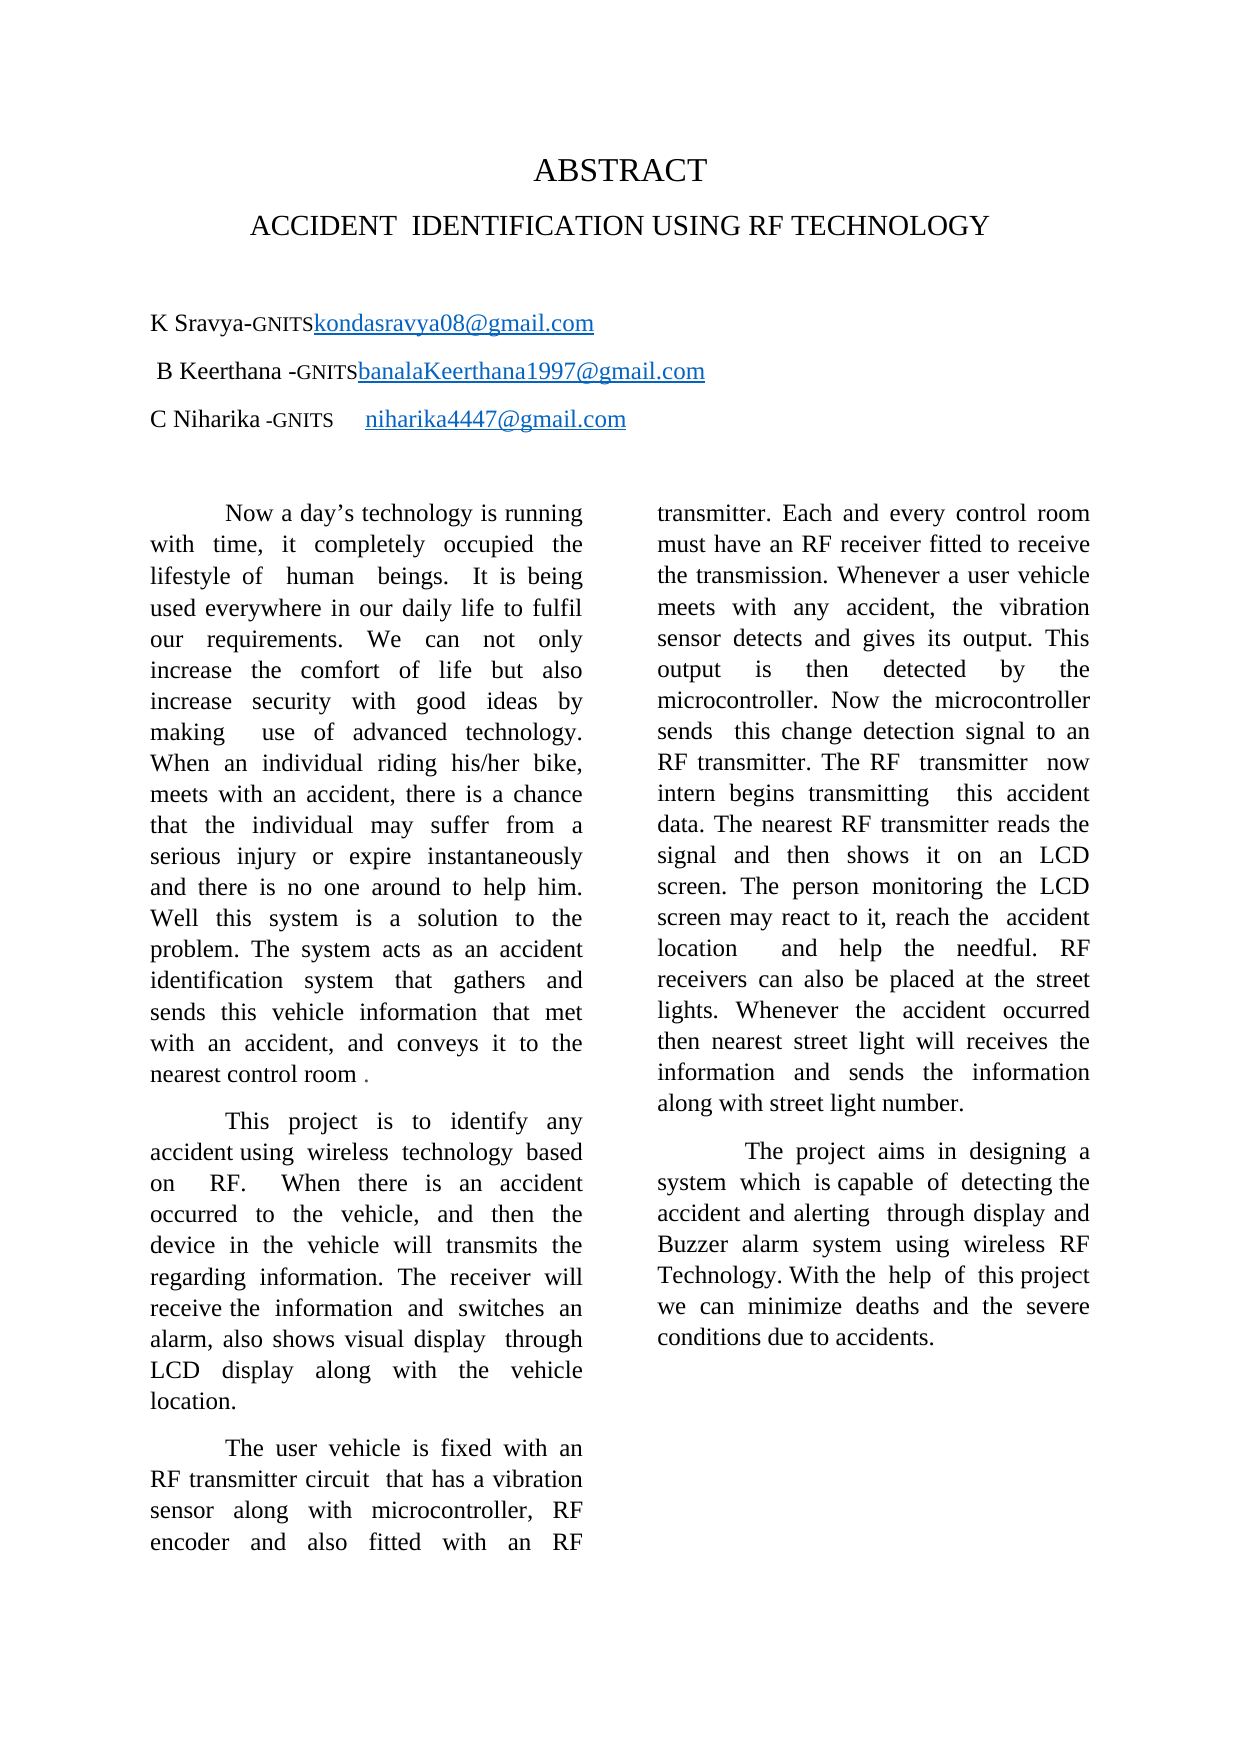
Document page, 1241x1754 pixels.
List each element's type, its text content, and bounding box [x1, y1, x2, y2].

text The project aims in designing a system which is capable of detecting the accident and alerting through display and Buzzer alarm system using wireless RF Technology. With the help of this project we can minimize deaths and the severe conditions due to accidents. [657, 1136, 1090, 1351]
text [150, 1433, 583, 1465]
text K Sravya-GNITSkondasravya08@gmail.com [150, 308, 1090, 337]
text Now a day’s technology is running with time, it completely occupied the lifestyle of human beings. It is being used everywhere in our daily life to fulfil our requirements. We can not only increase the comfort of life but also increase security with good ideas by making use of advanced technology. When an individual riding his/her bike, meets with an accident, there is a chance that the individual may suffer from a serious injury or expire instantaneously and there is no one around to help him. Well this system is a solution to the problem. The system acts as an accident identification system that gathers and sends this vehicle information that met with an accident, and conveys it to the nearest control room . [150, 498, 583, 748]
text ABSTRACT [150, 150, 1090, 188]
text The user vehicle is fixed with an RF transmitter circuit that has a vibration sensor along with microcontroller, RF encoder and also fitted with an RF transmitter. Each and every control room must have an RF receiver fitted to receive the transmission. Whenever a user vehicle meets with any accident, the vibration sensor detects and gives its output. This output is then detected by the microcontroller. Now the microcontroller sends this change detection signal to an RF transmitter. The RF transmitter now intern begins transmitting this accident data. The nearest RF transmitter reads the signal and then shows it on an LCD screen. The person monitoring the LCD screen may react to it, reach the accident location and help the needful. RF receivers can also be placed at the street lights. Whenever the accident occurred then nearest street light will receives the information and sends the information along with street light number. [657, 931, 1090, 1117]
text C Niharika -GNITS niharika4447@gmail.com [150, 404, 1090, 433]
text ACCIDENT IDENTIFICATION USING RF TECHNOLOGY [150, 208, 1090, 242]
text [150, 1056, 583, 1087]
text B Keerthana -GNITSbanalaKeerthana1997@gmail.com [150, 356, 1090, 385]
text This project is to identify any accident using wireless technology based on RF. When there is an accident occurred to the vehicle, and then the device in the vehicle will transmits the regarding information. The receiver will receive the information and switches an alarm, also shows visual display through LCD display along with the vehicle location. [150, 1106, 583, 1414]
